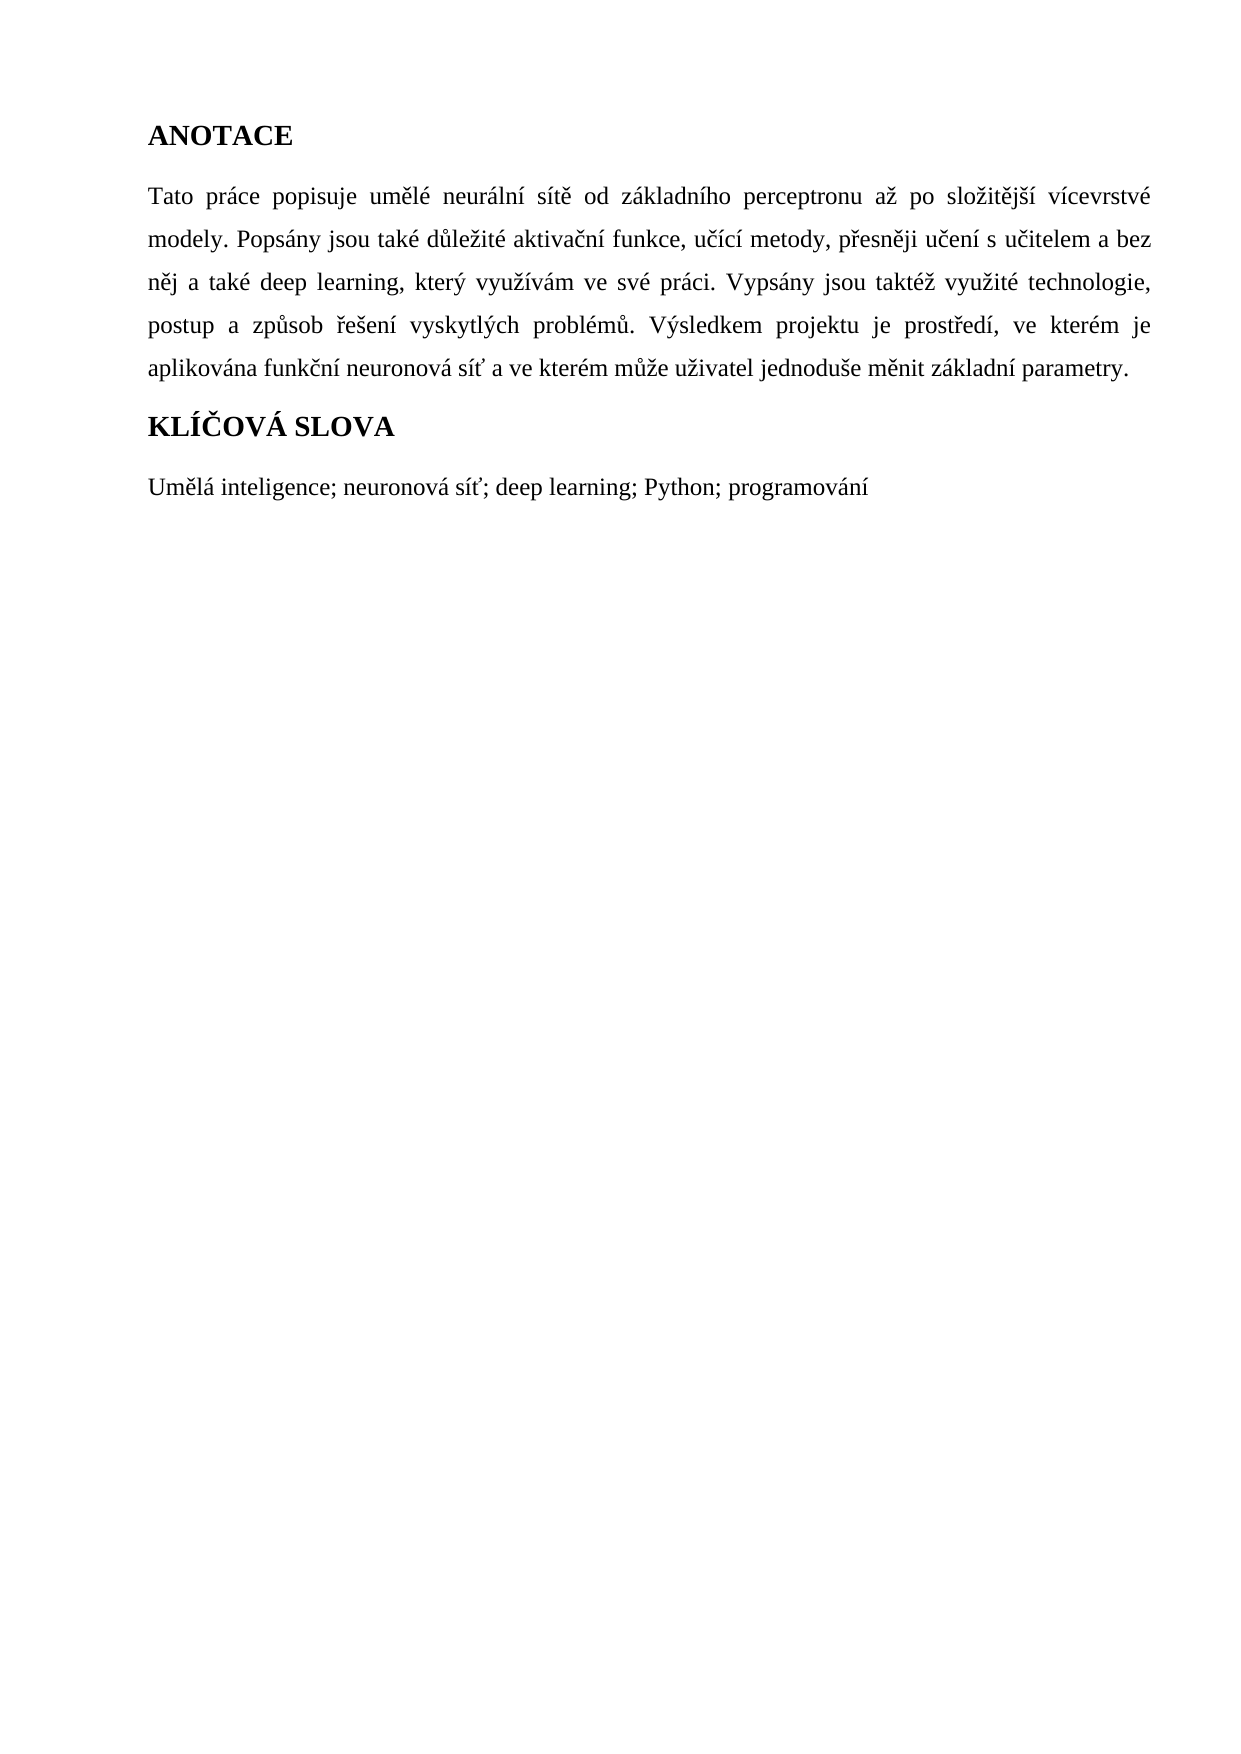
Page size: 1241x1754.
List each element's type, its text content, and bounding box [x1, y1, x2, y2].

text ANOTACE [148, 118, 1152, 152]
text KLÍČOVÁ SLOVA [148, 409, 1152, 443]
text Umělá inteligence; neuronová síť; deep learning; Python; programování [148, 472, 1152, 501]
text Tato práce popisuje umělé neurální sítě od základního perceptronu až po složitější vícevrstvé modely. Popsány jsou také důležité aktivační funkce, učící metody, přesněji učení s učitelem a bez něj a také deep learning, který využívám ve své práci. Vypsány jsou taktéž využité technologie, postup a způsob řešení vyskytlých problémů. Výsledkem projektu je prostředí, ve kterém je aplikována funkční neuronová síť a ve kterém může uživatel jednoduše měnit základní parametry. [148, 181, 1152, 382]
